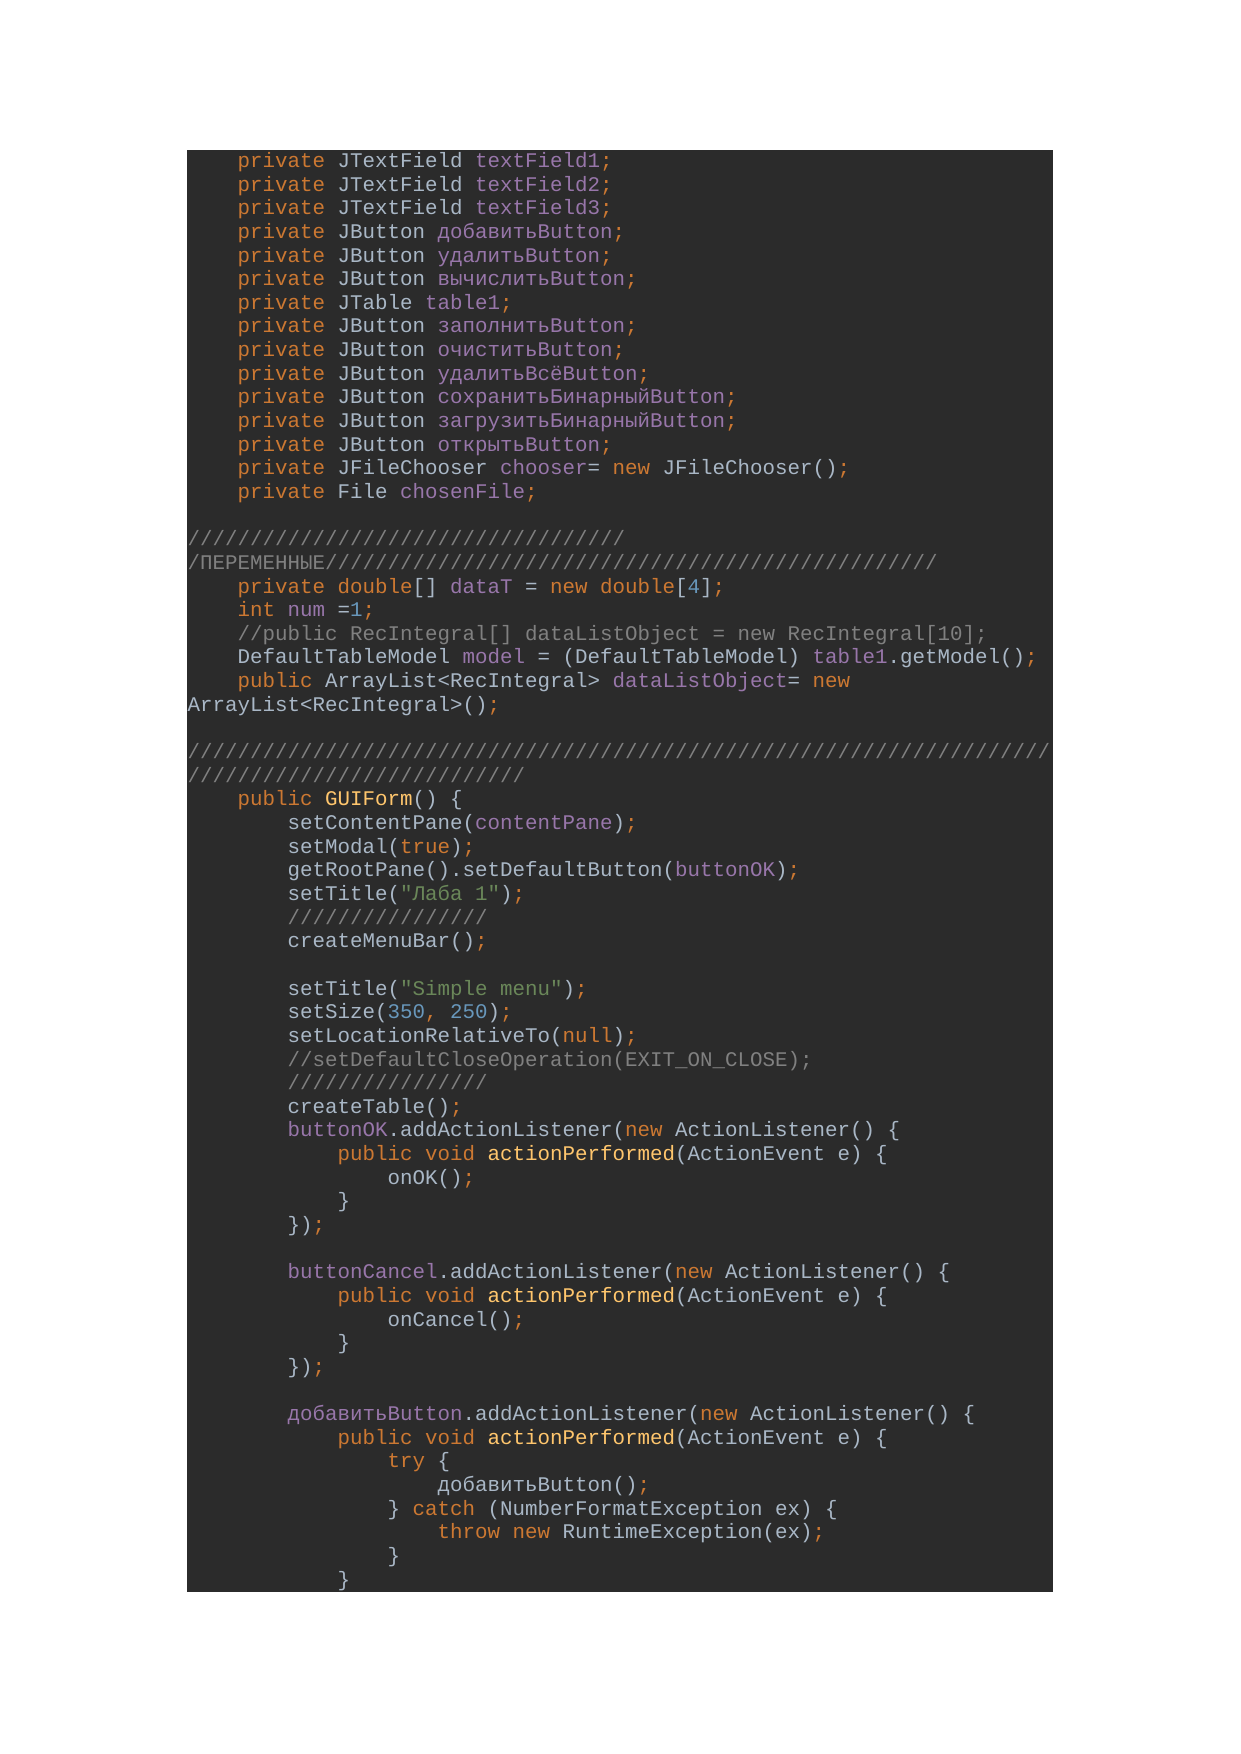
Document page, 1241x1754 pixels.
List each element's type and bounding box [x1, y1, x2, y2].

text [187, 150, 1053, 1592]
